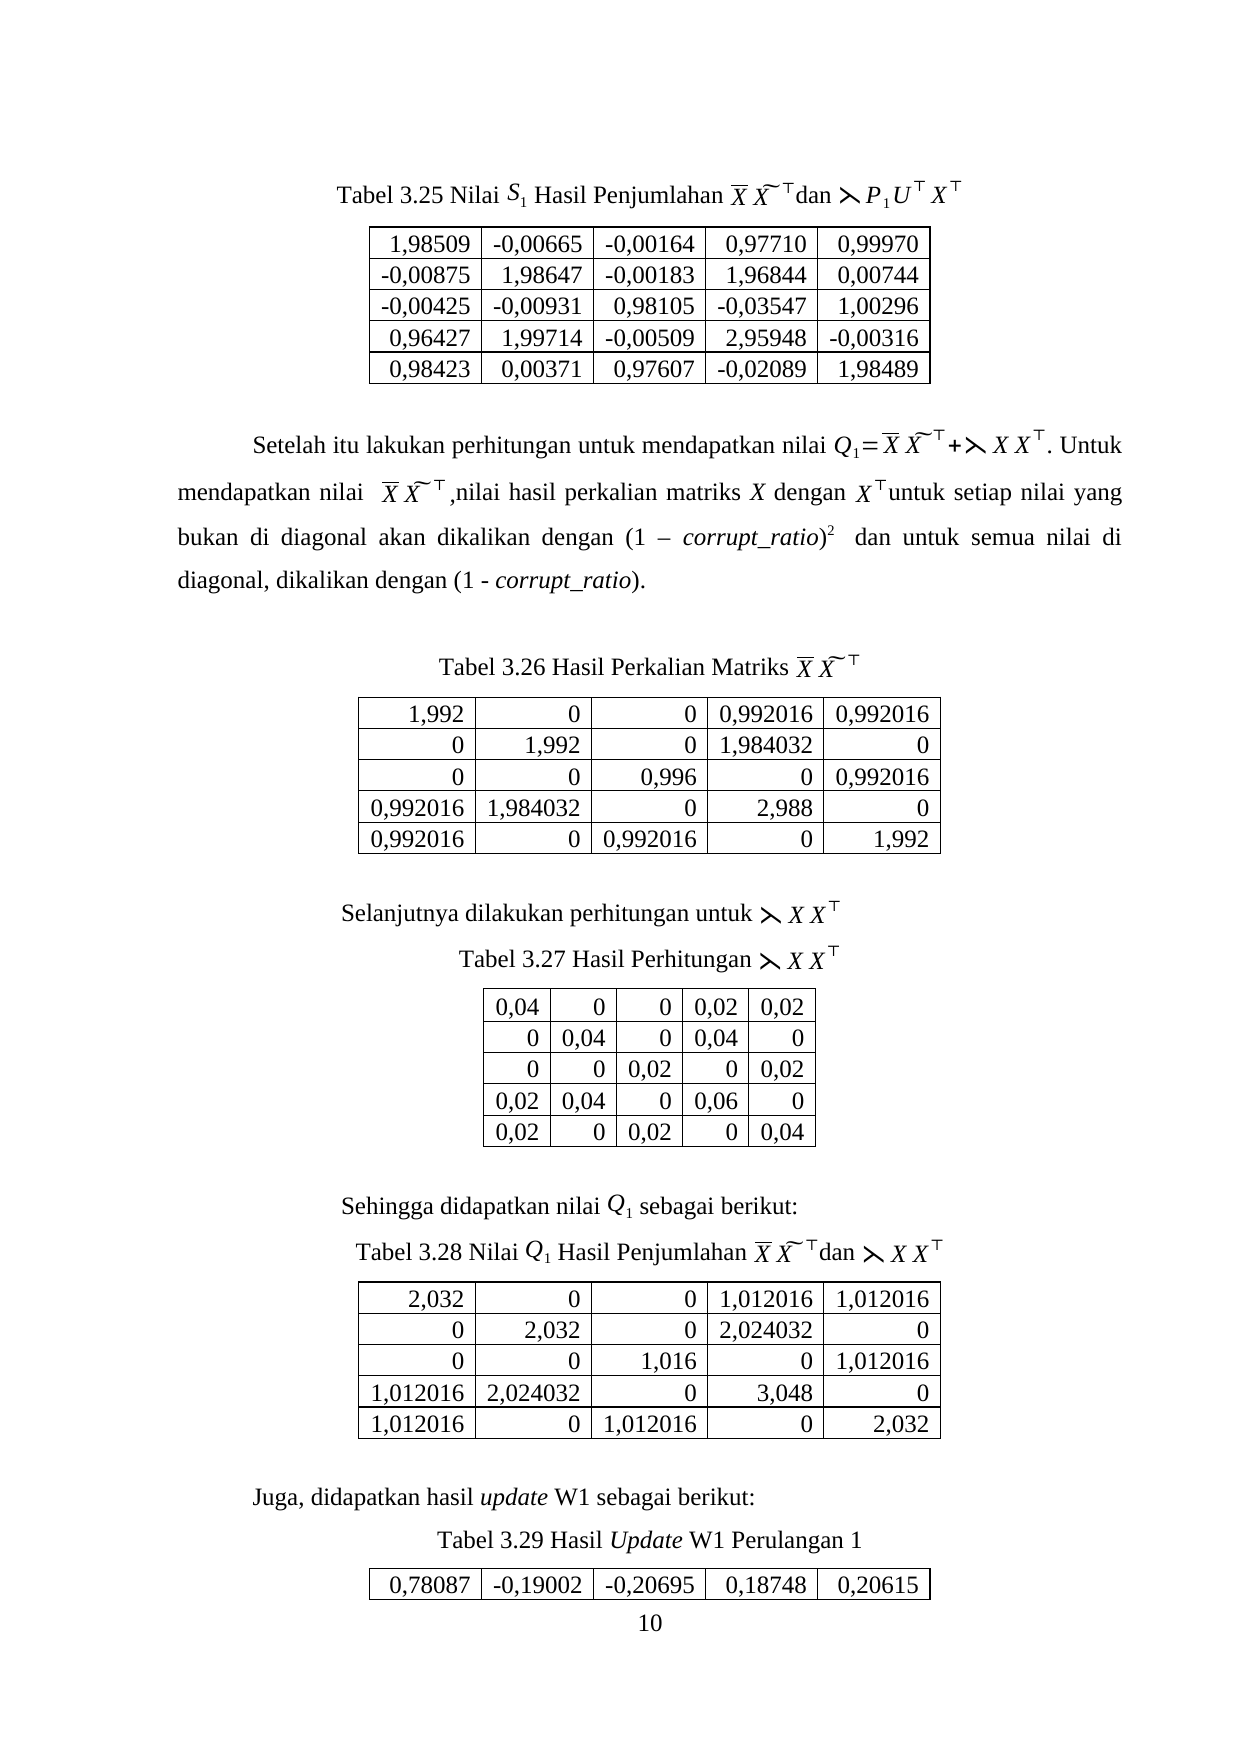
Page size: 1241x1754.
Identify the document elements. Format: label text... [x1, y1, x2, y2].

table_cell 0,996 [592, 760, 707, 790]
table_header -0,00665 [482, 228, 593, 258]
table_cell 0 [476, 760, 591, 790]
table_cell 0,04 [749, 1116, 815, 1146]
table_cell 0 [592, 791, 707, 822]
table_cell 0 [683, 1116, 748, 1146]
table_cell 0,992016 [359, 791, 475, 822]
table_header 0,992016 [824, 698, 940, 728]
table_cell 0,02 [617, 1116, 682, 1146]
table_cell 0 [617, 1022, 682, 1052]
text Tabel 3.28 Nilai Hasil Penjumlahan dan [177, 1236, 1122, 1267]
table_header 0 [476, 1283, 591, 1313]
table_header 0 [592, 698, 707, 728]
table_cell 0 [708, 760, 823, 790]
table_cell 0 [359, 1345, 475, 1375]
text Setelah itu lakukan perhitungan untuk mendapatkan nilai . Untuk mendapatkan nilai nilai hasil perkalian matriks X dengan untuk setiap nilai yang bukan di diagonal akan dikalikan dengan (1 – corrupt_ratio)2 dan untuk semua nilai di diagonal, dikalikan dengan (1 - corrupt_ratio). [177, 427, 1122, 593]
text Tabel 3.25 Nilai Hasil Penjumlahan dan [177, 177, 1122, 212]
table_header 0 [476, 698, 591, 728]
table_cell 0,06 [683, 1084, 748, 1114]
table_cell 0 [551, 1053, 616, 1083]
table_cell 1,016 [592, 1345, 707, 1375]
table_cell 0,97607 [594, 353, 705, 383]
table_cell 1,96844 [706, 259, 817, 289]
table_cell 2,024032 [708, 1314, 823, 1344]
table_cell 0,04 [683, 1022, 748, 1052]
table_cell 1,00296 [818, 290, 929, 320]
table_cell 1,98647 [482, 259, 593, 289]
table_cell 0,98423 [370, 353, 481, 383]
table_cell 0 [476, 1408, 591, 1438]
table_header 0 [551, 989, 616, 1021]
table_cell -0,00316 [818, 321, 929, 351]
table_cell 0 [708, 1408, 823, 1438]
table_cell 1,012016 [824, 1345, 940, 1375]
table_cell -0,00875 [370, 259, 481, 289]
table_cell 0 [708, 1345, 823, 1375]
table_cell 0,04 [551, 1084, 616, 1114]
table_cell 0 [824, 729, 940, 759]
table_cell -0,03547 [706, 290, 817, 320]
text Tabel 3.27 Hasil Perhitungan [177, 942, 1122, 974]
table_header 0,02 [749, 989, 815, 1021]
table_cell 0,00744 [818, 259, 929, 289]
text Sehingga didapatkan nilai sebagai berikut: [266, 1190, 1122, 1221]
table_header 0,992016 [708, 698, 823, 728]
table_cell 0,00371 [482, 353, 593, 383]
table_header 2,032 [359, 1283, 475, 1313]
table_cell 0 [551, 1116, 616, 1146]
table_cell 2,032 [824, 1408, 940, 1438]
table_cell 0 [824, 1314, 940, 1344]
table_cell 2,95948 [706, 321, 817, 351]
table_cell 0,02 [749, 1053, 815, 1083]
table_header 1,992 [359, 698, 475, 728]
table_cell 0 [476, 823, 591, 853]
table_header 1,012016 [824, 1283, 940, 1313]
table_cell 1,992 [824, 823, 940, 853]
table_cell 2,032 [476, 1314, 591, 1344]
table_cell 1,99714 [482, 321, 593, 351]
table_cell 0,04 [551, 1022, 616, 1052]
table_cell 2,988 [708, 791, 823, 822]
table_header 0,78087 [370, 1569, 481, 1599]
table_header 0,97710 [706, 228, 817, 258]
table_header -0,00164 [594, 228, 705, 258]
table_cell 1,98489 [818, 353, 929, 383]
table_cell 0 [484, 1053, 550, 1083]
table_cell 1,012016 [359, 1408, 475, 1438]
table_cell 0 [592, 729, 707, 759]
table_cell 0 [683, 1053, 748, 1083]
table_cell -0,00183 [594, 259, 705, 289]
table_cell 0 [359, 729, 475, 759]
table_cell 1,012016 [592, 1408, 707, 1438]
table_cell 3,048 [708, 1376, 823, 1406]
table_cell 0 [824, 1376, 940, 1406]
table_cell 0 [484, 1022, 550, 1052]
table_cell 0 [359, 1314, 475, 1344]
table_cell 0 [708, 823, 823, 853]
text Tabel 3.26 Hasil Perkalian Matriks [177, 651, 1122, 682]
table_cell -0,00931 [482, 290, 593, 320]
table_cell 1,984032 [476, 791, 591, 822]
table_cell 0 [617, 1084, 682, 1114]
table_cell 0,02 [484, 1116, 550, 1146]
table_cell 0,02 [484, 1084, 550, 1114]
table_cell 1,984032 [708, 729, 823, 759]
table_header 0,99970 [818, 228, 929, 258]
table_cell -0,00509 [594, 321, 705, 351]
table_header 0,18748 [706, 1569, 817, 1599]
table_header 0,20615 [818, 1569, 929, 1599]
table_header -0,20695 [594, 1569, 705, 1599]
table_cell 0 [359, 760, 475, 790]
table_cell 0 [592, 1376, 707, 1406]
table_cell 0,96427 [370, 321, 481, 351]
table_cell 1,012016 [359, 1376, 475, 1406]
table_header -0,19002 [482, 1569, 593, 1599]
table_cell 0,98105 [594, 290, 705, 320]
table_cell -0,02089 [706, 353, 817, 383]
table_cell 0,02 [617, 1053, 682, 1083]
table_cell 0 [749, 1084, 815, 1114]
table_cell 0 [476, 1345, 591, 1375]
table_cell 0,992016 [824, 760, 940, 790]
table_cell 2,024032 [476, 1376, 591, 1406]
table_cell 0 [824, 791, 940, 822]
table_cell 1,992 [476, 729, 591, 759]
table_header 0,02 [683, 989, 748, 1021]
table_header 1,012016 [708, 1283, 823, 1313]
table_header 1,98509 [370, 228, 481, 258]
table_header 0,04 [484, 989, 550, 1021]
table_cell 0 [592, 1314, 707, 1344]
text Juga, didapatkan hasil update W1 sebagai berikut: [177, 1482, 1122, 1511]
text Tabel 3.29 Hasil Update W1 Perulangan 1 [177, 1525, 1122, 1554]
table_header 0 [617, 989, 682, 1021]
table_cell 0 [749, 1022, 815, 1052]
table_cell 0,992016 [359, 823, 475, 853]
table_cell 0,992016 [592, 823, 707, 853]
table_header 0 [592, 1283, 707, 1313]
table_cell -0,00425 [370, 290, 481, 320]
text Selanjutnya dilakukan perhitungan untuk [266, 897, 1122, 928]
